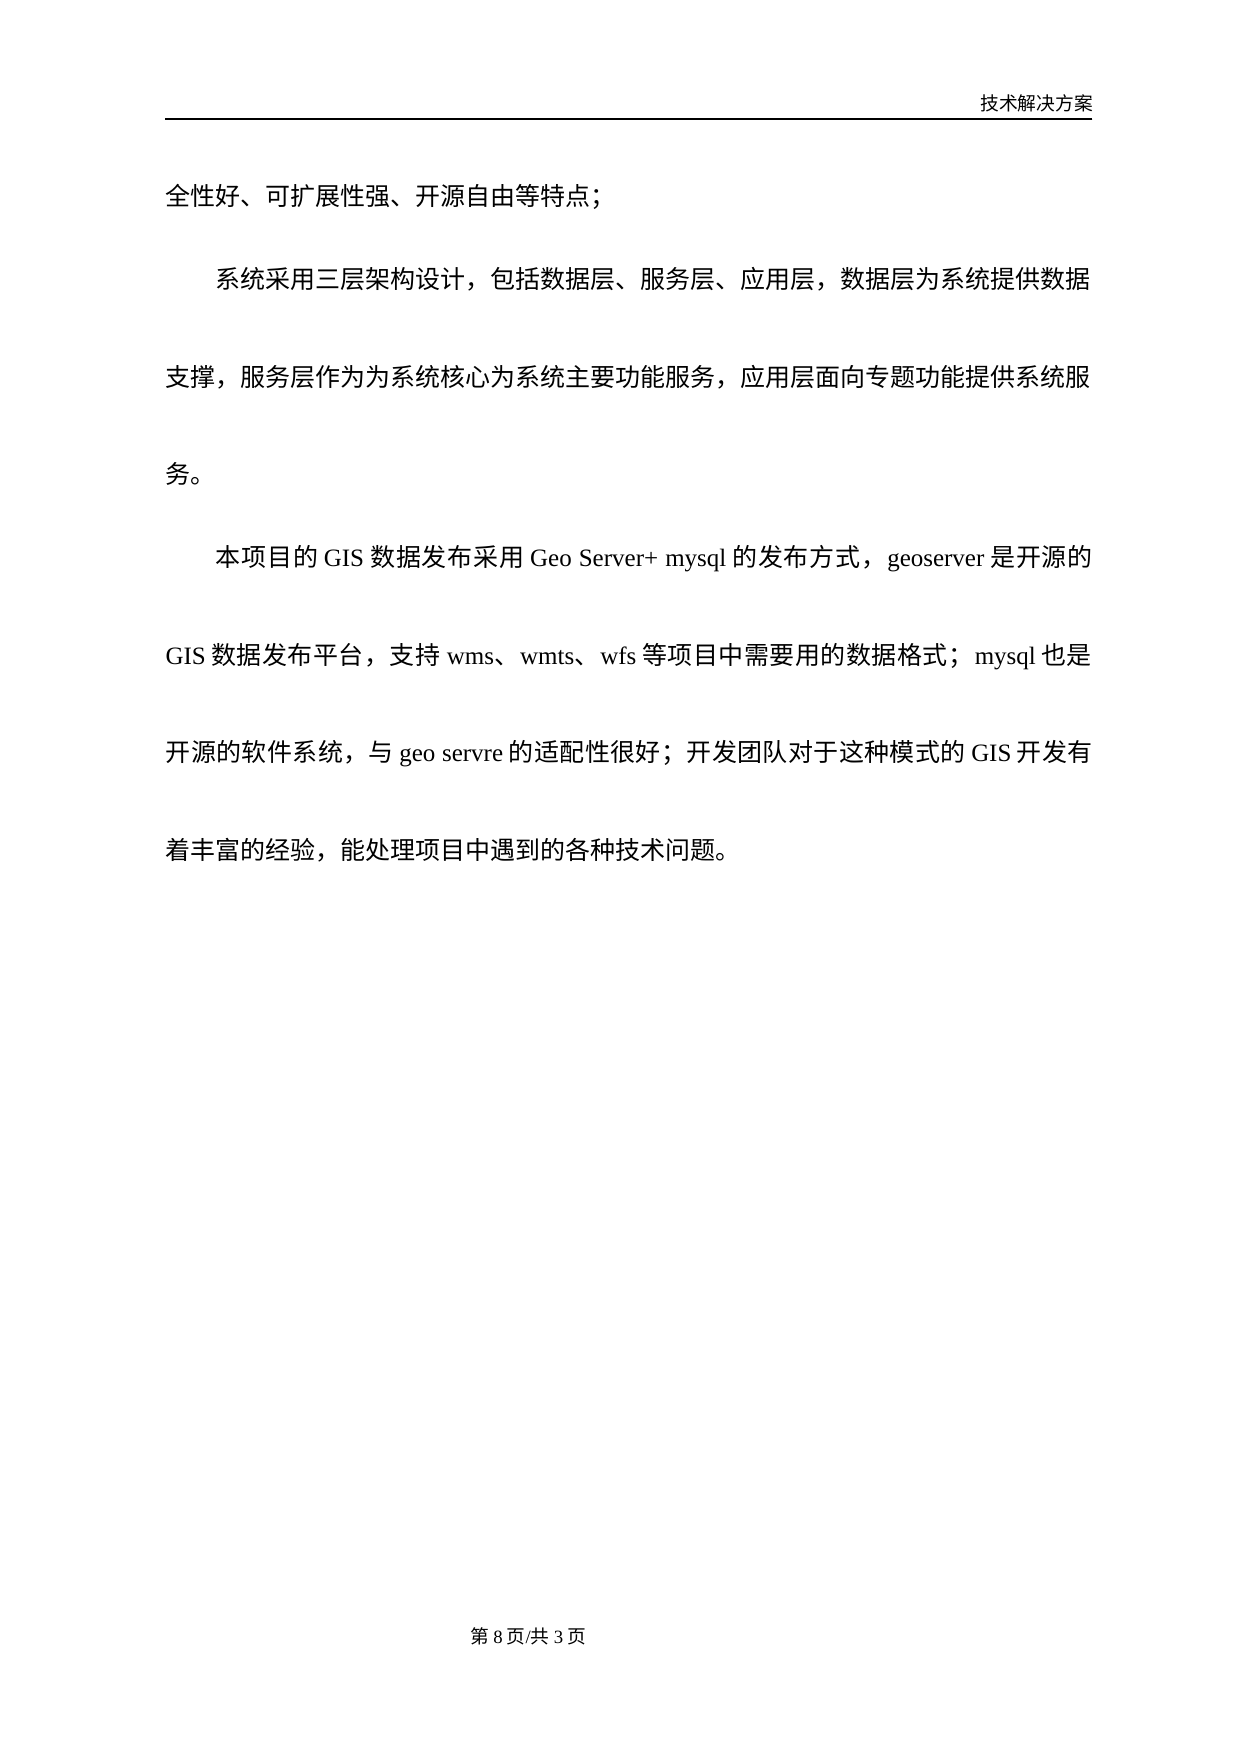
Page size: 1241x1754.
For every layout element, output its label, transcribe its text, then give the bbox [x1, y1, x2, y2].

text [165, 162, 1092, 227]
text 系统采用三层架构设计，包括数据层、服务层、应用层，数据层为系统提供数据支撑，服务层作为为系统核心为系统主要功能服务，应用层面向专题功能提供系统服务。 [165, 245, 1092, 505]
text 本项目的GIS数据发布采用Geo Server+ mysql的发布方式，geoserver是开源的GIS数据发布平台，支持wms、wmts、wfs等项目中需要用的数据格式；mysql也是开源的软件系统，与geo servre的适配性很好；开发团队对于这种模式的GIS开发有着丰富的经验，能处理项目中遇到的各种技术问题。 [165, 523, 1092, 881]
